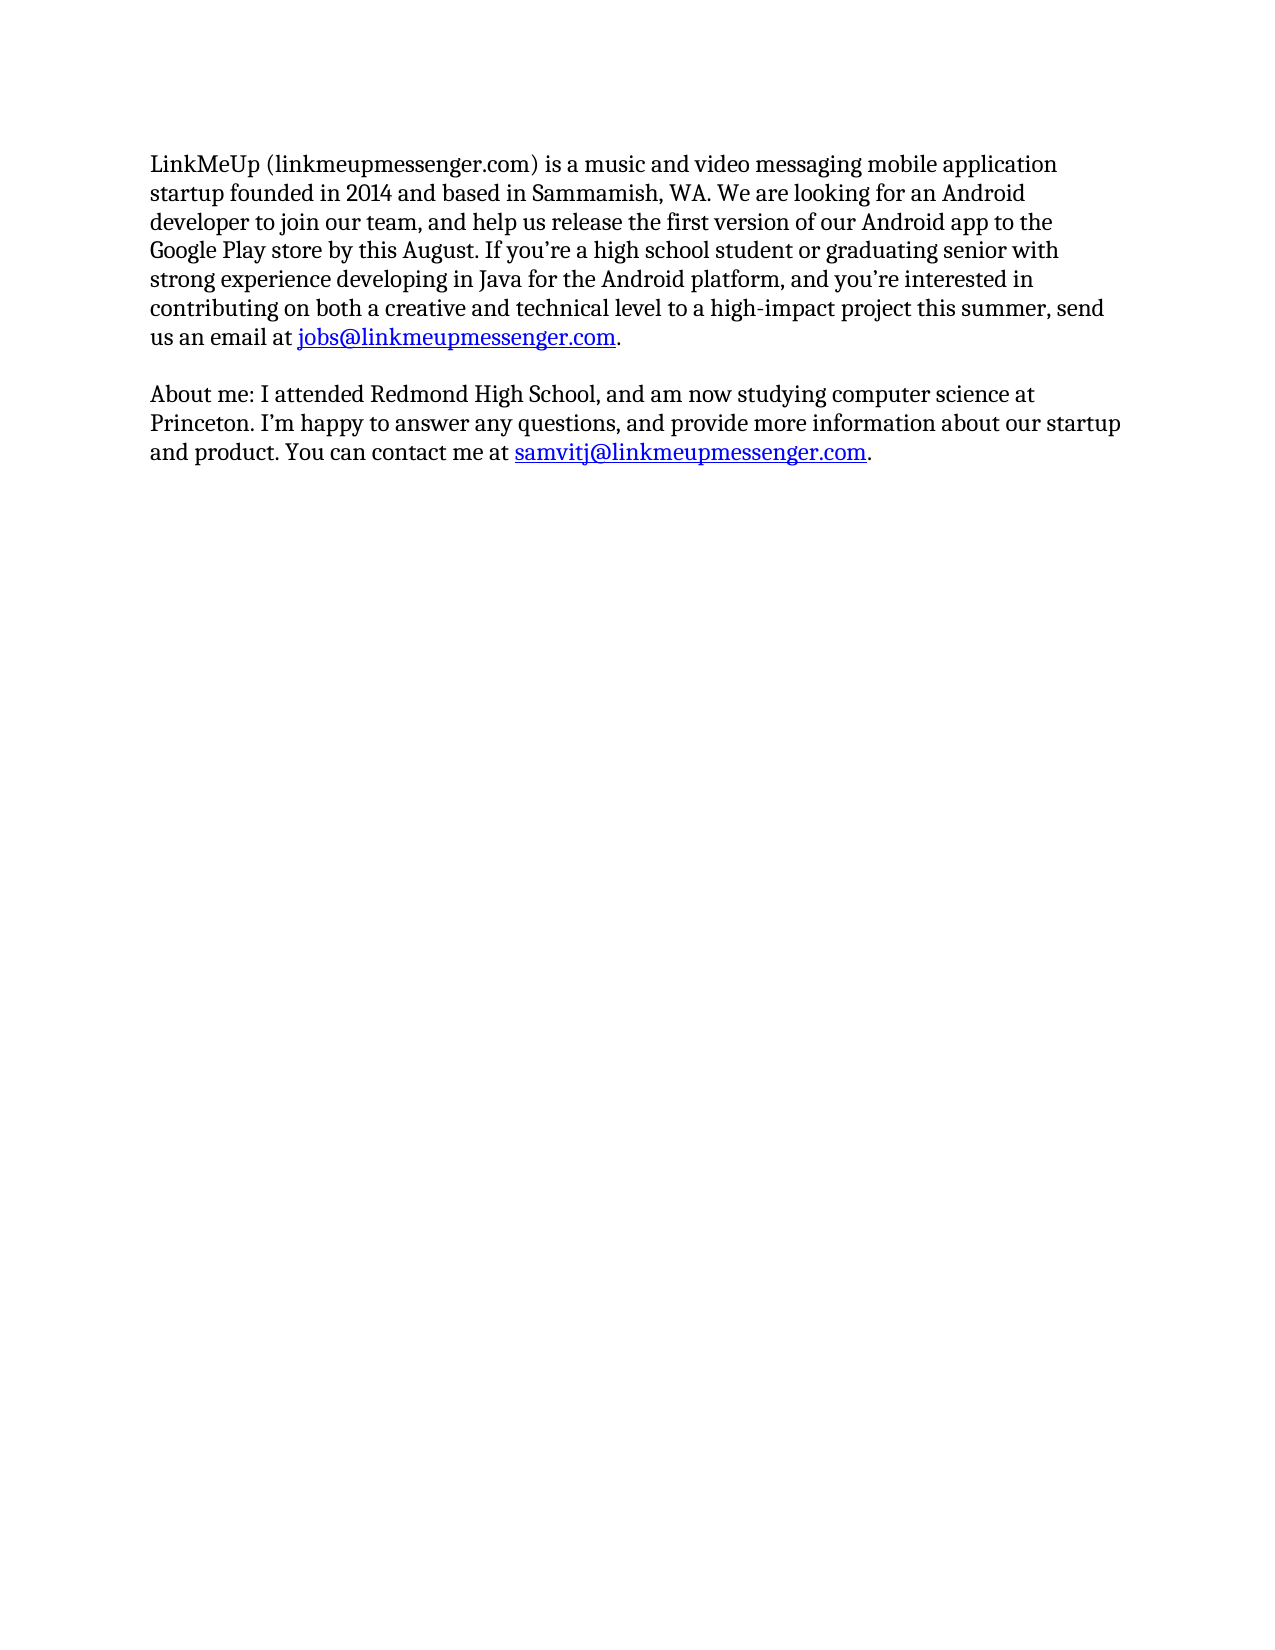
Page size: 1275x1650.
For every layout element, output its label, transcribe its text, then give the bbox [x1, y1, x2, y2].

text LinkMeUp (linkmeupmessenger.com) is a music and video messaging mobile application startup founded in 2014 and based in Sammamish, WA. We are looking for an Android developer to join our team, and help us release the first version of our Android app to the Google Play store by this August. If you’re a high school student or graduating senior with strong experience developing in Java for the Android platform, and you’re interested in contributing on both a creative and technical level to a high-impact project this summer, send us an email at jobs@linkmeupmessenger.com. [150, 150, 1125, 351]
text About me: I attended Redmond High School, and am now studying computer science at Princeton. I’m happy to answer any questions, and provide more information about our startup and product. You can contact me at samvitj@linkmeupmessenger.com. [150, 380, 1125, 466]
